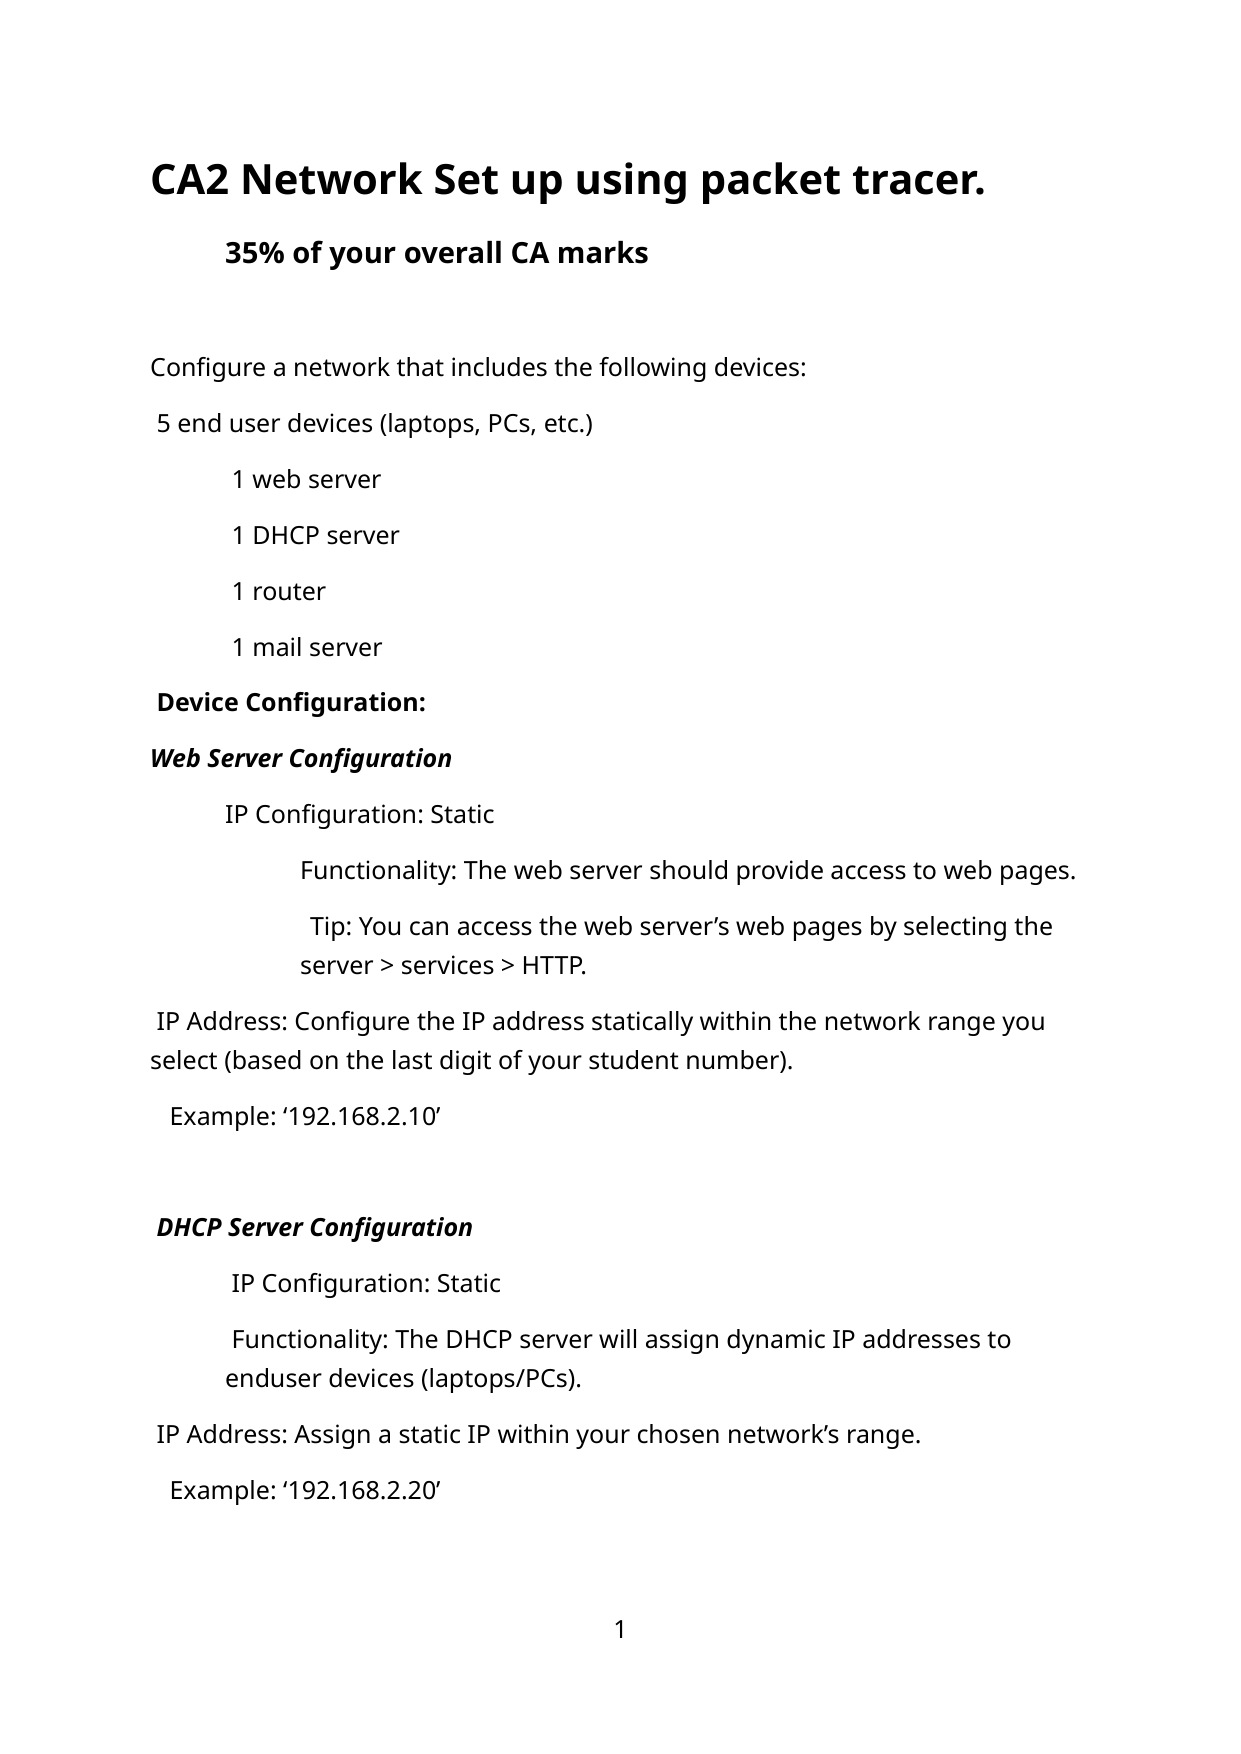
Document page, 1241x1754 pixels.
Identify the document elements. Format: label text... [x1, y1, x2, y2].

text DHCP Server Configuration [150, 1210, 1090, 1244]
text 1 DHCP server [225, 517, 1090, 552]
text IP Address: Assign a static IP within your chosen network’s range. [150, 1417, 1090, 1451]
text 35% of your overall CA marks [150, 232, 1090, 272]
text Functionality: The DHCP server will assign dynamic IP addresses to enduser devices (laptops/PCs). [225, 1322, 1090, 1395]
text Tip: You can access the web server’s web pages by selecting the server > services > HTTP. [300, 908, 1090, 982]
text IP Address: Configure the IP address statically within the network range you select (based on the last digit of your student number). [150, 1003, 1090, 1077]
text Device Configuration: [150, 685, 1090, 719]
text Example: ‘192.168.2.10’ [150, 1098, 1090, 1132]
text 1 router [225, 573, 1090, 607]
text Functionality: The web server should provide access to web pages. [225, 852, 1090, 887]
text Example: ‘192.168.2.20’ [150, 1472, 1090, 1507]
text IP Configuration: Static [150, 1266, 1090, 1300]
text 5 end user devices (laptops, PCs, etc.) [150, 406, 1090, 440]
text IP Configuration: Static [150, 797, 1090, 831]
text 1 mail server [225, 629, 1090, 663]
text Configure a network that includes the following devices: [150, 350, 1090, 384]
text CA2 Network Set up using packet tracer. [150, 150, 1090, 207]
text 1 web server [225, 462, 1090, 496]
text Web Server Configuration [150, 741, 1090, 775]
